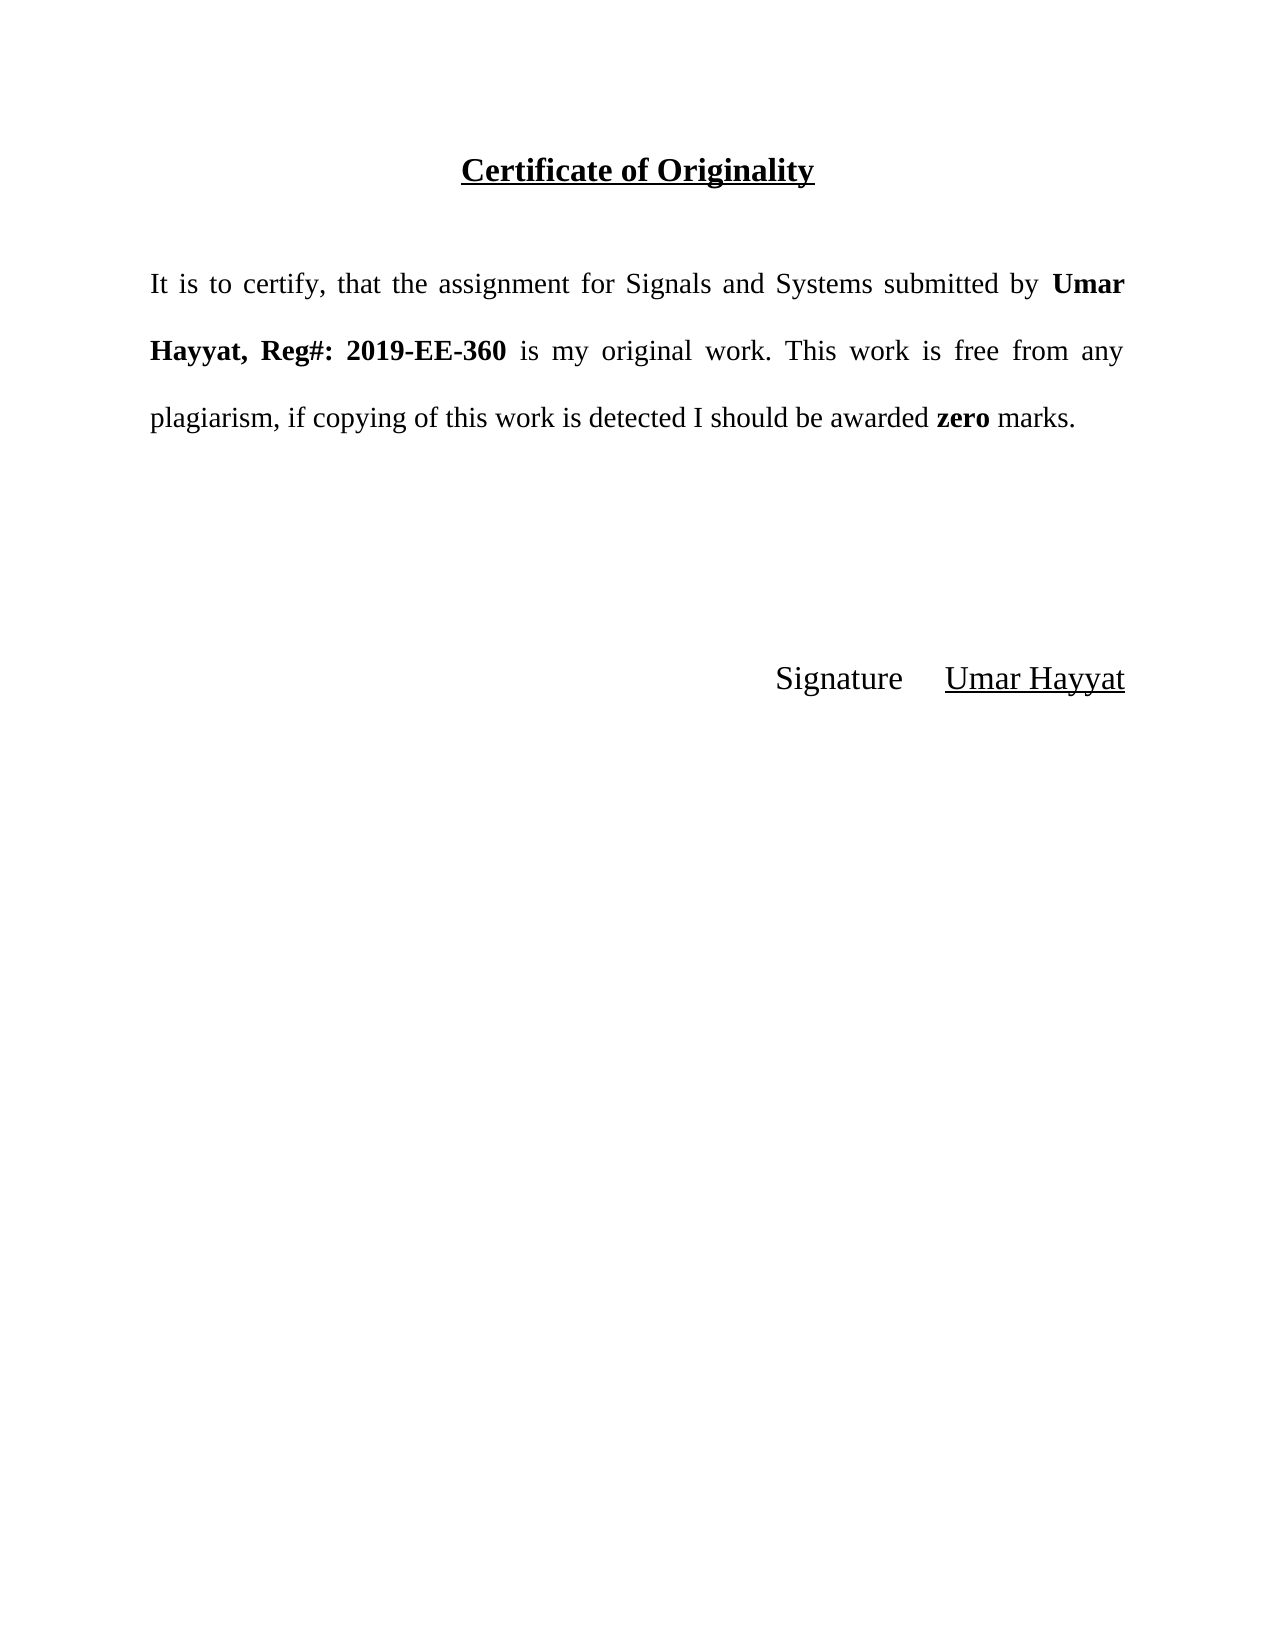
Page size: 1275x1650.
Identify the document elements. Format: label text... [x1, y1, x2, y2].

text Signature Umar Hayyat [150, 658, 1125, 696]
text It is to certify, that the assignment for Signals and Systems submitted by Umar Hayyat, Reg#: 2019-EE-360 is my original work. This work is free from any plagiarism, if copying of this work is detected I should be awarded zero marks. [150, 266, 1125, 434]
text Certificate of Originality [150, 150, 1125, 188]
